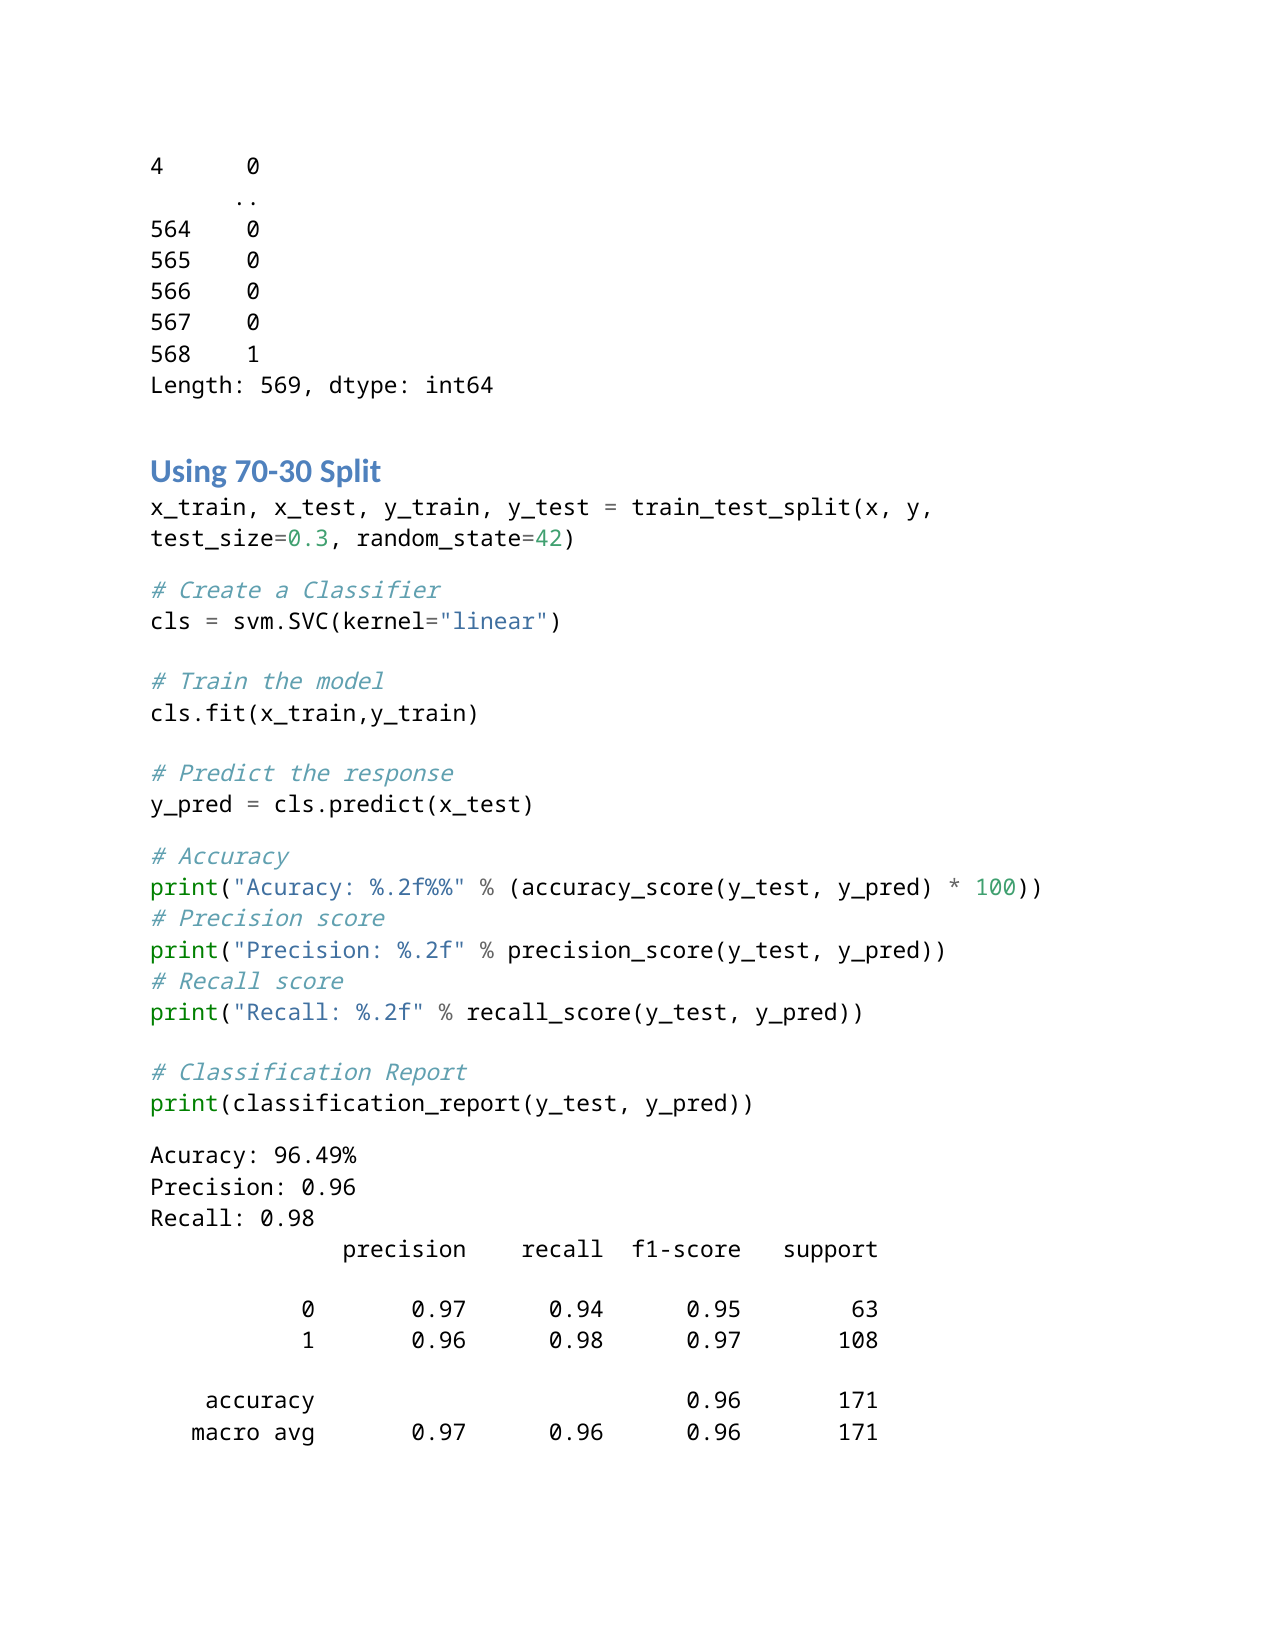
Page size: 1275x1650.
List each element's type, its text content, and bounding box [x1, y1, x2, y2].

subtitle Using 70-30 Split [150, 450, 1125, 491]
text # Create a Classifier cls = svm.SVC(kernel="linear") # Train the model cls.fit(x_train,y_train) # Predict the response y_pred = cls.predict(x_test) [150, 574, 1125, 819]
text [150, 1139, 1125, 1447]
text x_train, x_test, y_train, y_test = train_test_split(x, y, test_size=0.3, random_state=42) [150, 491, 1125, 553]
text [150, 150, 1125, 400]
text # Accuracy print("Acuracy: %.2f%%" % (accuracy_score(y_test, y_pred) * 100)) # Precision score print("Precision: %.2f" % precision_score(y_test, y_pred)) # Recall score print("Recall: %.2f" % recall_score(y_test, y_pred)) # Classification Report print(classification_report(y_test, y_pred)) [150, 840, 1125, 1119]
